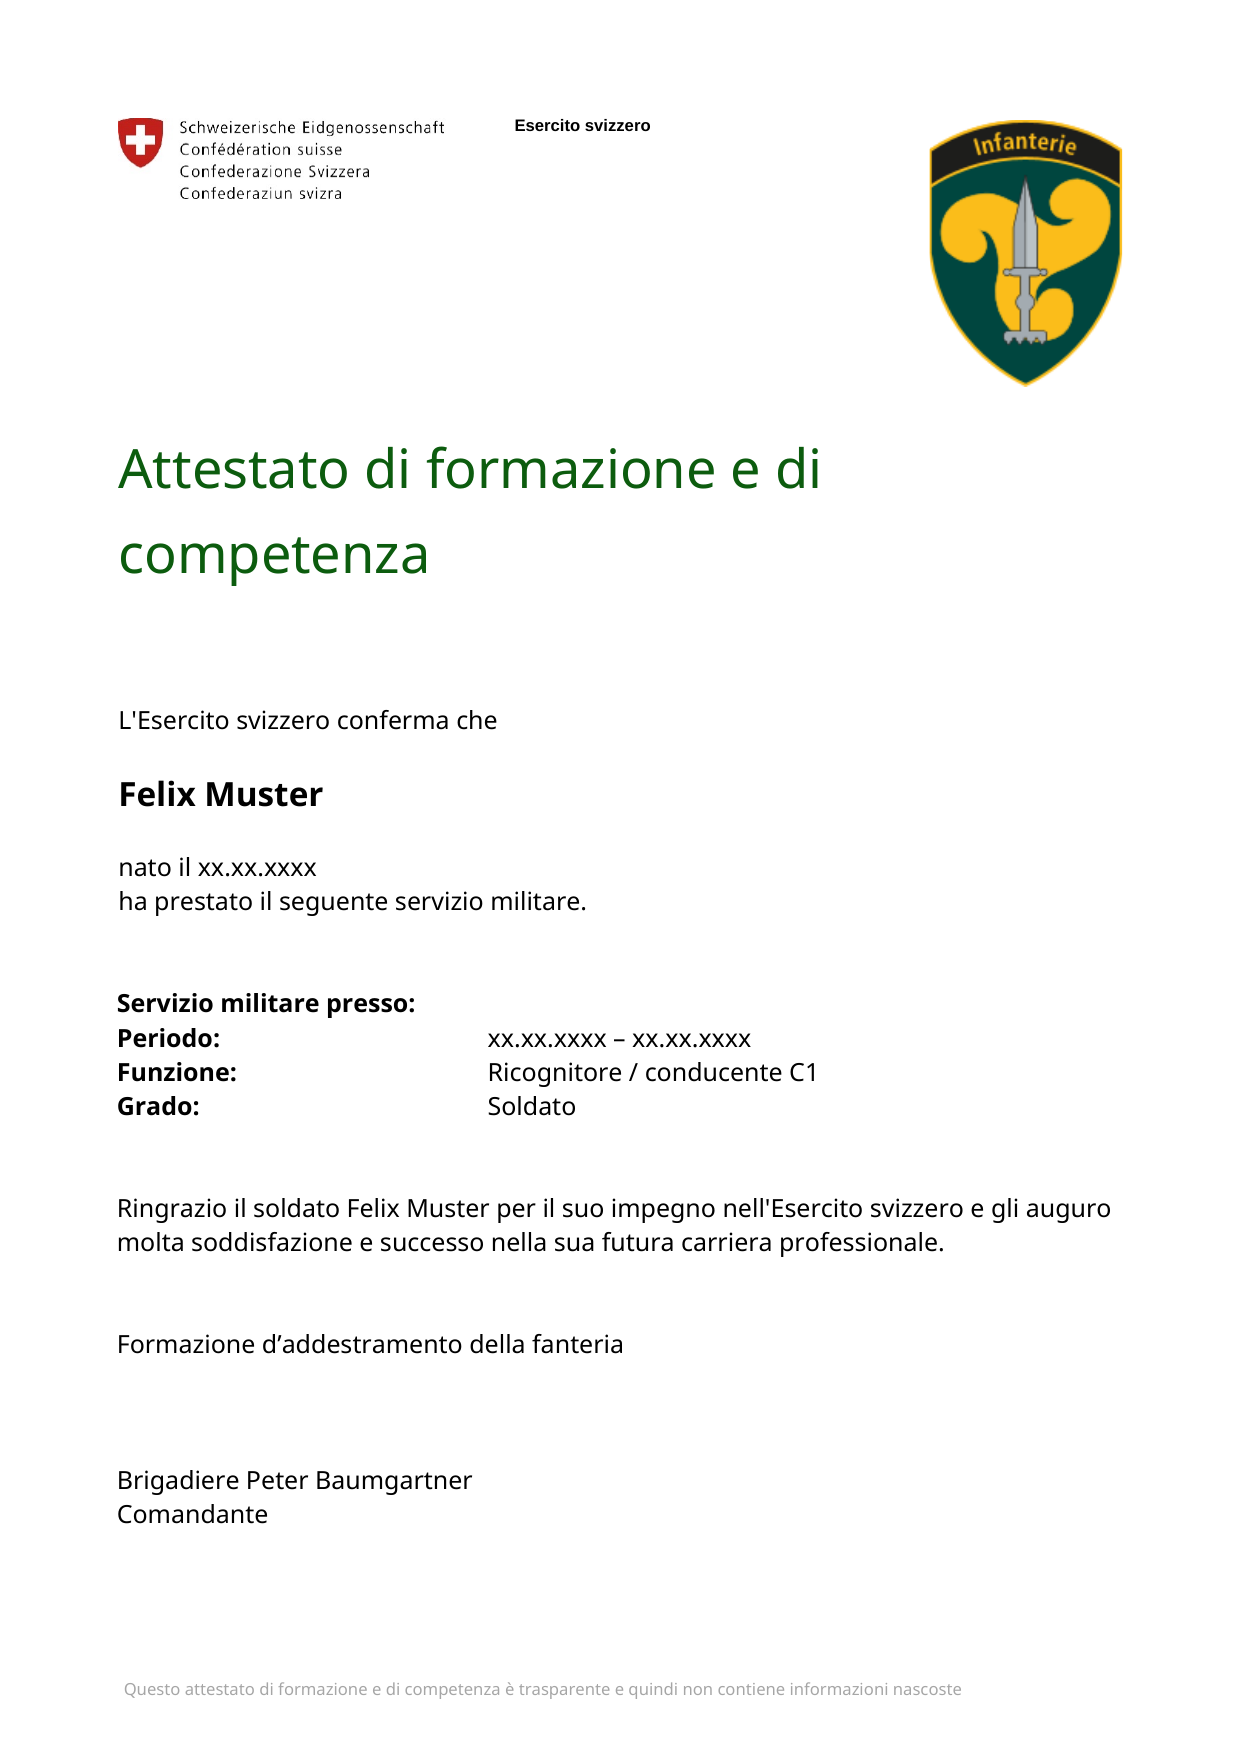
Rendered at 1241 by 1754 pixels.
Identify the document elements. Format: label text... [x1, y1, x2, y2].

text Felix Muster [118, 770, 1122, 816]
text Formazione d’addestramento della fanteria [117, 1327, 1122, 1361]
picture [118, 118, 462, 199]
text nato il xx.xx.xxxx [118, 850, 1122, 884]
text Comandante [117, 1497, 1122, 1531]
text L'Esercito svizzero conferma che [118, 702, 1122, 736]
text Attestato di formazione e di competenza [118, 431, 1122, 589]
text Funzione: Ricognitore / conducente C1 [117, 1054, 1122, 1088]
text ha prestato il seguente servizio militare. [118, 884, 1122, 918]
text Grado: Soldato [117, 1088, 1122, 1122]
text Ringrazio il soldato Felix Muster per il suo impegno nell'Esercito svizzero e gli auguro molta soddisfazione e successo nella sua futura carriera professionale. [117, 1156, 1122, 1259]
text Servizio militare presso: [117, 986, 1122, 1020]
text Brigadiere Peter Baumgartner [117, 1463, 1122, 1497]
text Periodo: xx.xx.xxxx – xx.xx.xxxx [117, 1020, 1122, 1054]
picture [929, 120, 1123, 387]
